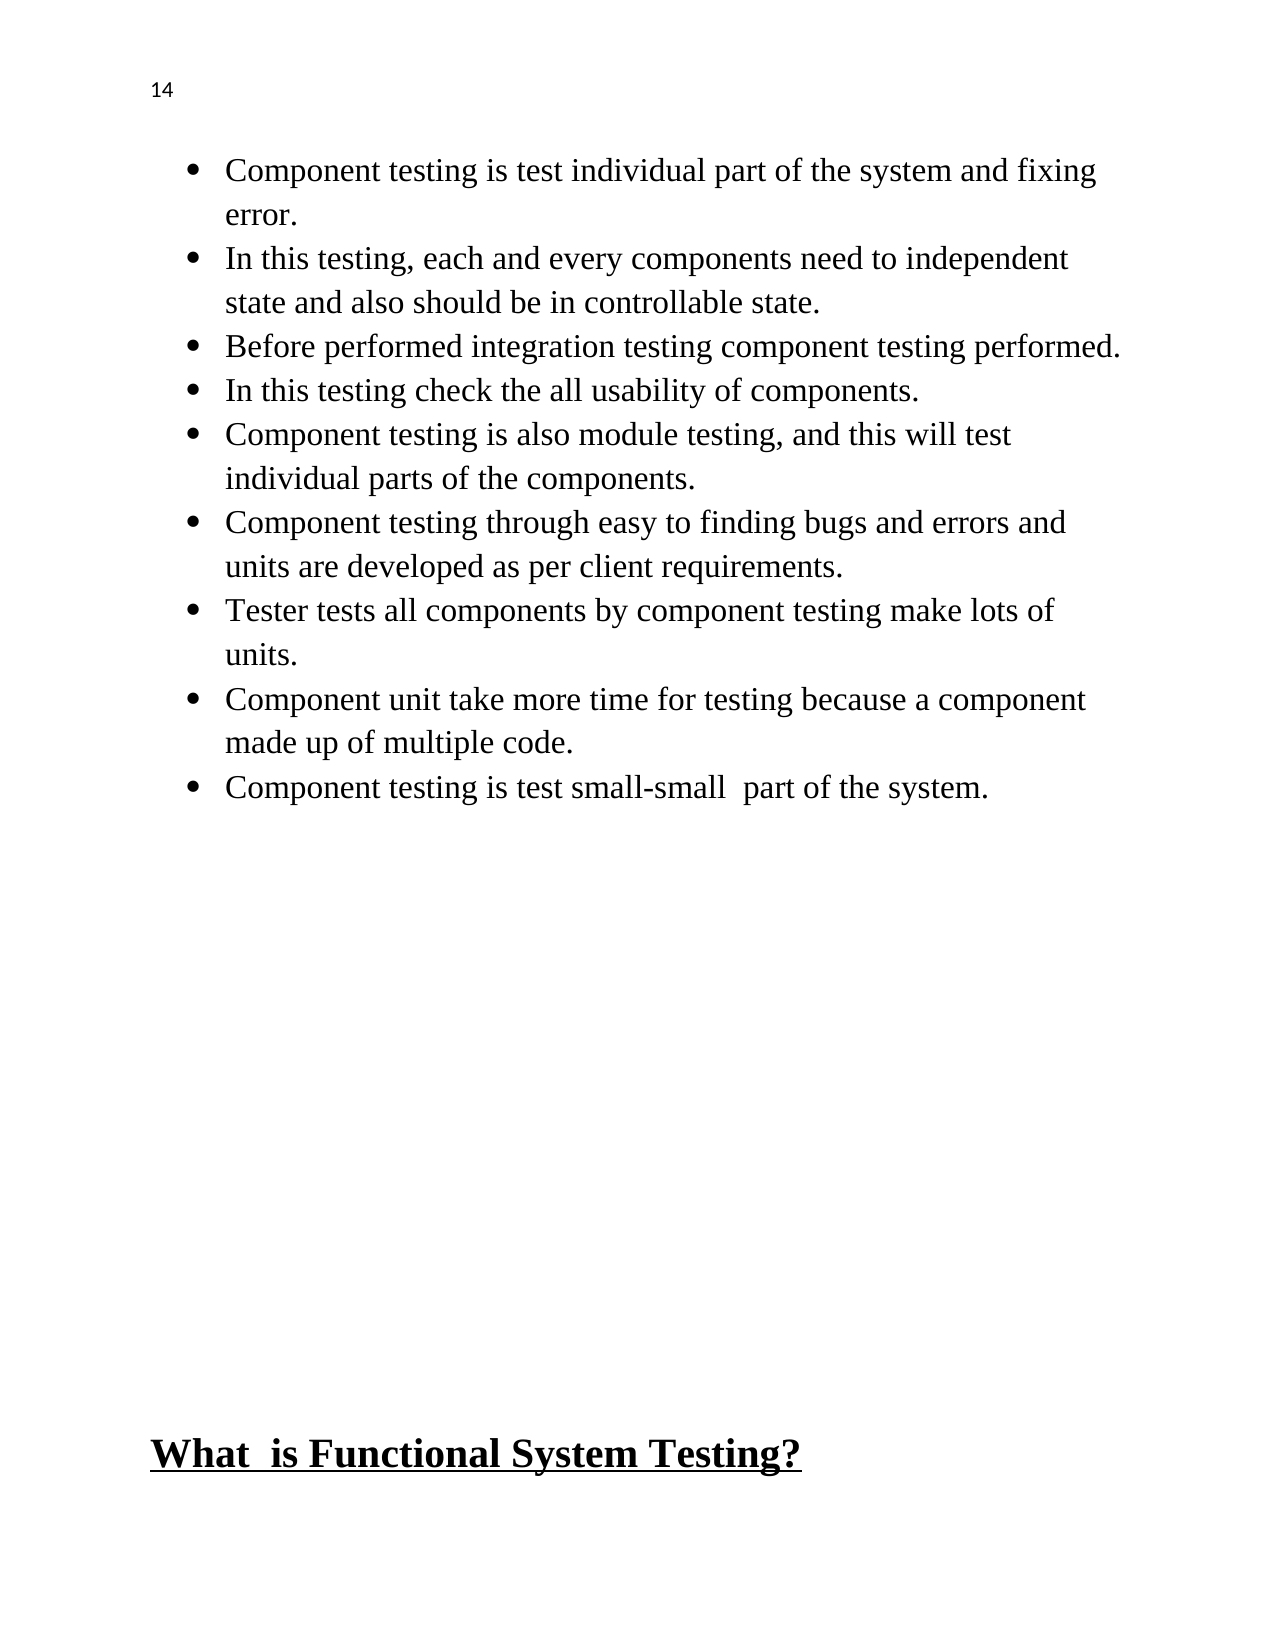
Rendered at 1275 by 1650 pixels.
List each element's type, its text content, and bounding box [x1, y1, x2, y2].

list Tester tests all components by component testing make lots of units. [187, 591, 1125, 673]
list Component testing is also module testing, and this will test individual parts of the components. [187, 414, 1125, 497]
text What is Functional System Testing? [150, 1428, 1125, 1476]
list In this testing check the all usability of components. [187, 370, 1125, 409]
list Before performed integration testing component testing performed. [187, 326, 1125, 364]
list Component unit take more time for testing because a component made up of multiple code. [187, 679, 1125, 761]
list In this testing, each and every components need to independent state and also should be in controllable state. [187, 238, 1125, 321]
list Component testing is test individual part of the system and fixing error. [187, 150, 1125, 232]
list Component testing is test small-small part of the system. [187, 767, 1125, 805]
list Component testing through easy to finding bugs and errors and units are developed as per client requirements. [187, 502, 1125, 585]
